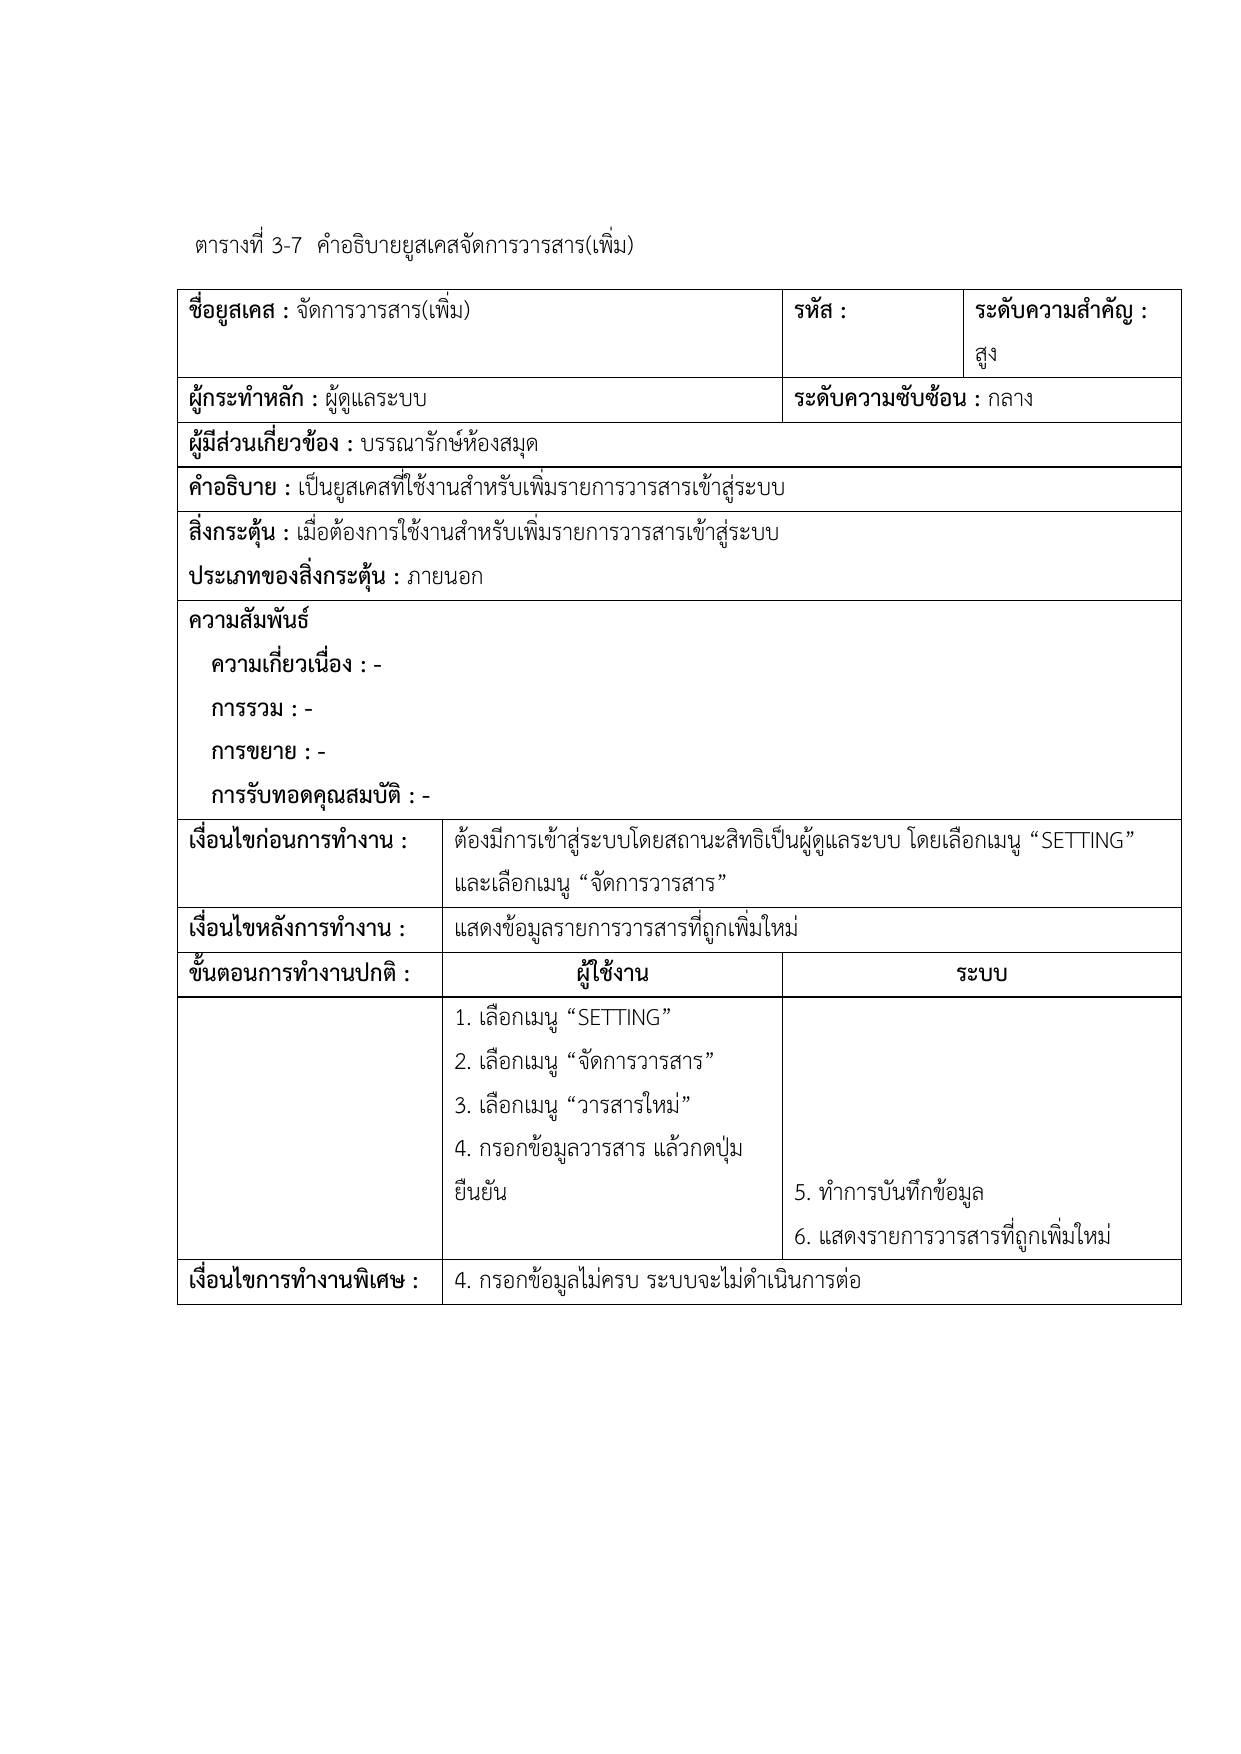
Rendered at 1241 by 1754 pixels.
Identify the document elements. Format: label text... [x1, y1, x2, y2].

table_cell ผู้ใช้งาน [443, 953, 782, 996]
table_cell เงื่อนไขการทำงานพิเศษ : [178, 1260, 442, 1304]
table_cell 5. ทำการบันทึกข้อมูล 6. แสดงรายการวารสารที่ถูกเพิ่มใหม่ [783, 998, 1181, 1259]
text ตารางที่ 3-7 คําอธิบายยูสเคสจัดการวารสาร(เพิ่ม) [195, 225, 1120, 269]
table_cell ขั้นตอนการทำงานปกติ : [178, 953, 442, 996]
table_cell เงื่อนไขหลังการทำงาน : [178, 908, 442, 952]
table_cell สิ่งกระตุ้น : เมื่อต้องการใช้งานสำหรับเพิ่มรายการวารสารเข้าสู่ระบบ ประเภทของสิ่งกระตุ้น : ภายนอก [178, 512, 1181, 599]
table_cell ผู้กระทำหลัก : ผู้ดูแลระบบ [178, 378, 782, 422]
table_cell คำอธิบาย : เป็นยูสเคสที่ใช้งานสำหรับเพิ่มรายการวารสารเข้าสู่ระบบ [178, 468, 1181, 511]
table_cell ต้องมีการเข้าสู่ระบบโดยสถานะสิทธิเป็นผู้ดูแลระบบ โดยเลือกเมนู “SETTING” และเลือกเมนู “จัดการวารสาร” [443, 820, 1181, 907]
table_cell [178, 998, 442, 1259]
table_cell 4. กรอกข้อมูลไม่ครบ ระบบจะไม่ดำเนินการต่อ [443, 1260, 1181, 1304]
table_cell ระดับความซับซ้อน : กลาง [783, 378, 1181, 422]
table_header ชื่อยูสเคส : จัดการวารสาร(เพิ่ม) [178, 290, 782, 377]
table_cell เงื่อนไขก่อนการทำงาน : [178, 820, 442, 907]
table_header รหัส : [783, 290, 963, 377]
table_cell 1. เลือกเมนู “SETTING” 2. เลือกเมนู “จัดการวารสาร” 3. เลือกเมนู “วารสารใหม่” 4. กรอกข้อมูลวารสาร แล้วกดปุ่มยืนยัน [443, 998, 782, 1259]
table_cell ระบบ [783, 953, 1181, 996]
table_cell ความสัมพันธ์ ความเกี่ยวเนื่อง : - การรวม : - การขยาย : - การรับทอดคุณสมบัติ : - [178, 601, 1181, 819]
table_cell แสดงข้อมูลรายการวารสารที่ถูกเพิ่มใหม่ [443, 908, 1181, 952]
table_cell ผู้มีส่วนเกี่ยวข้อง : บรรณารักษ์ห้องสมุด [178, 423, 1181, 466]
table_header ระดับความสำคัญ : สูง [964, 290, 1181, 377]
